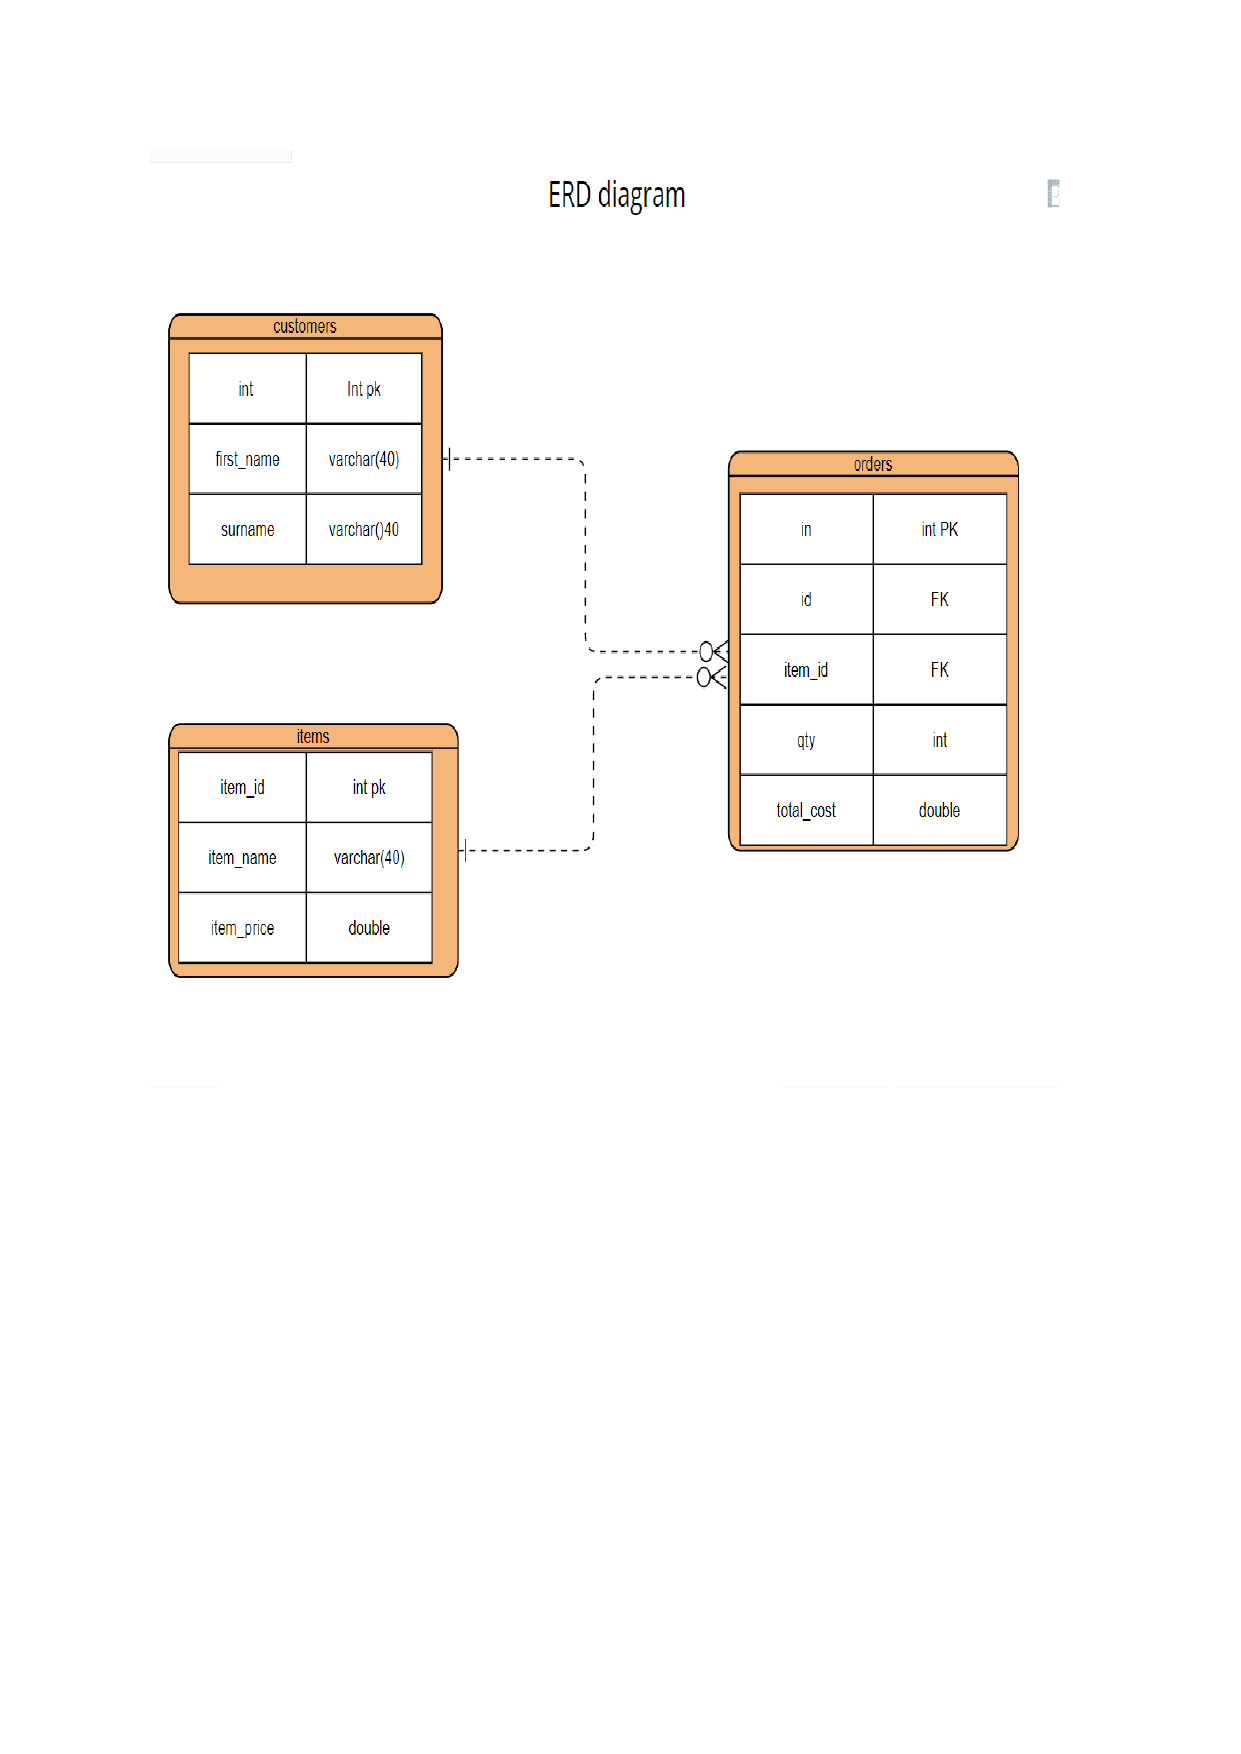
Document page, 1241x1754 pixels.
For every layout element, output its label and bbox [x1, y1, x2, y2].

picture [150, 150, 1060, 1088]
